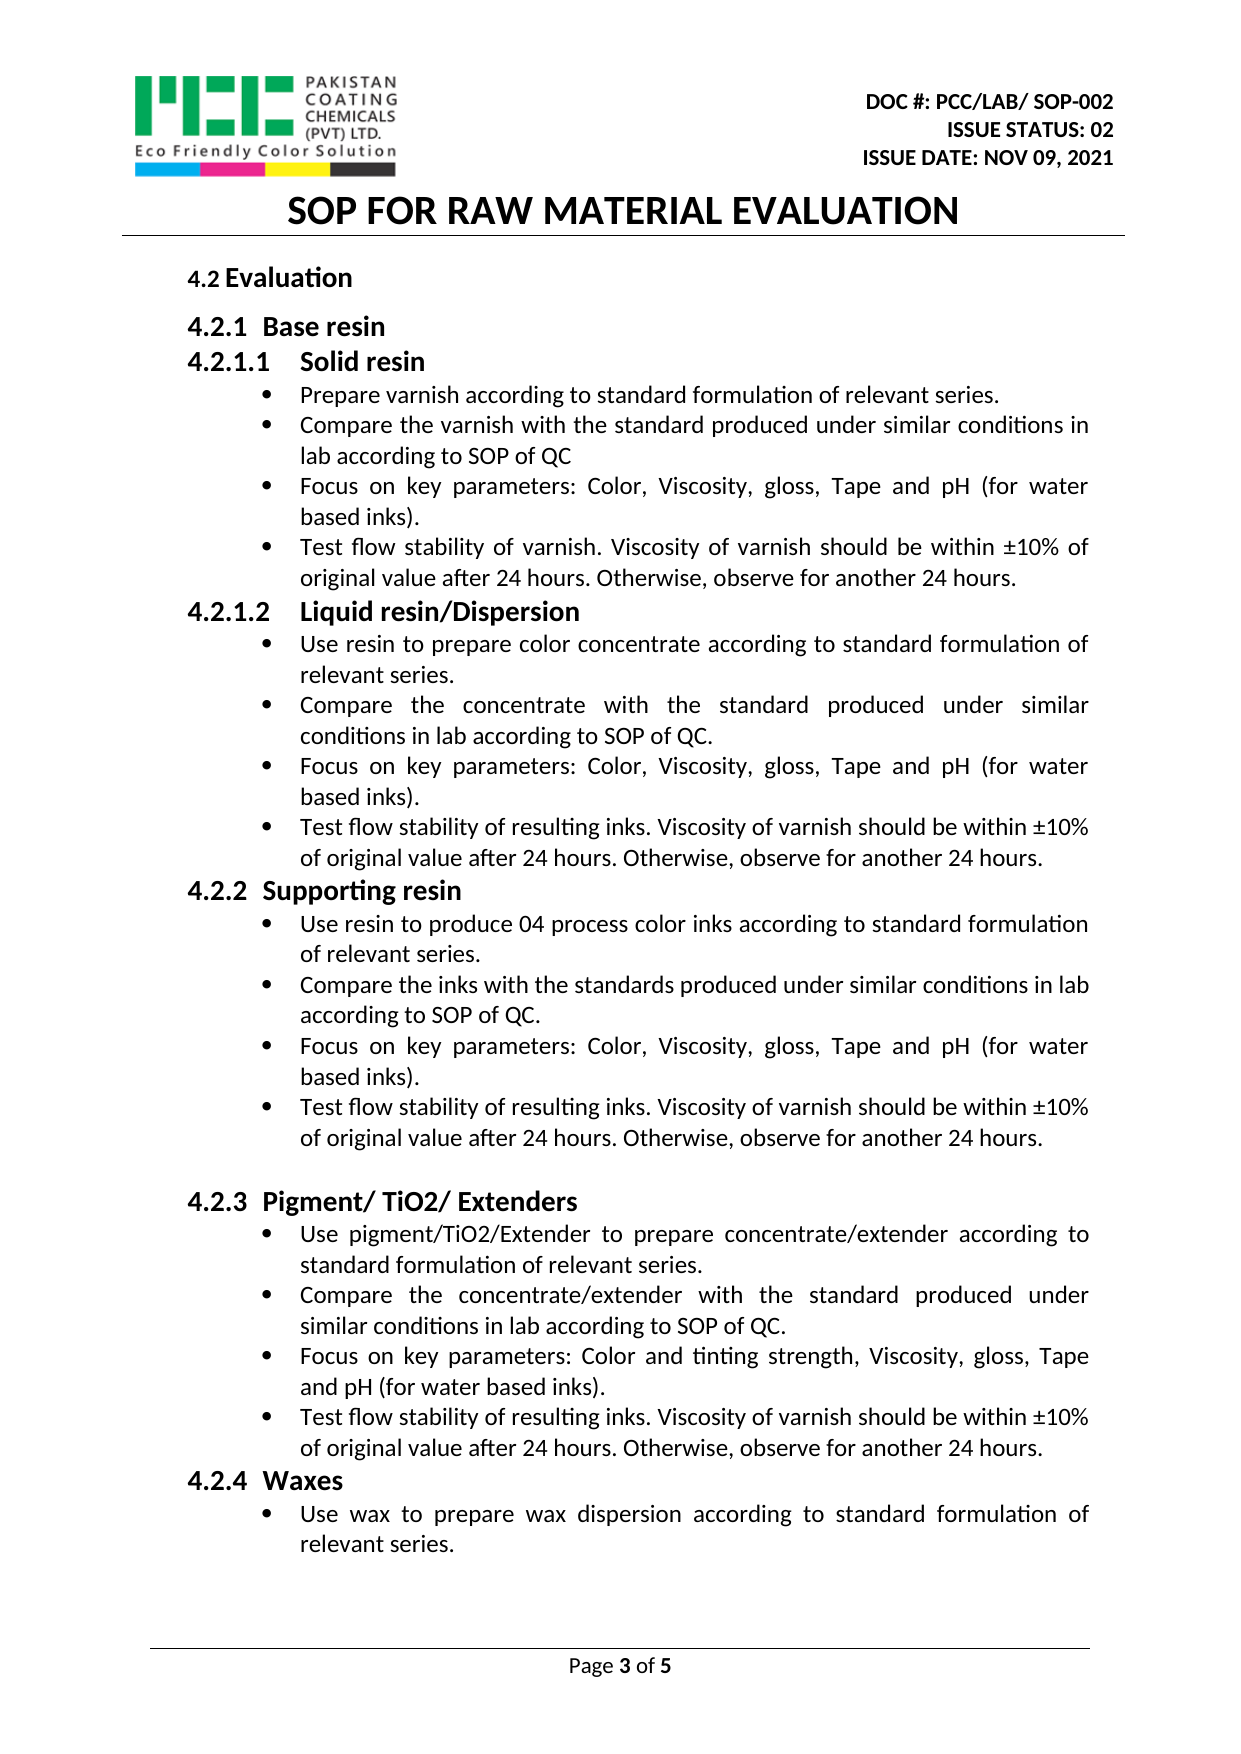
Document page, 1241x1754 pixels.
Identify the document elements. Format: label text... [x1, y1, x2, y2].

list Compare the concentrate/extender with the standard produced under similar conditions in lab according to SOP of QC. [262, 1279, 1090, 1340]
list Focus on key parameters: Color, Viscosity, gloss, Tape and pH (for water based inks). [262, 750, 1090, 811]
list Prepare varnish according to standard formulation of relevant series. [262, 379, 1090, 409]
picture [133, 75, 408, 184]
list Use wax to prepare wax dispersion according to standard formulation of relevant series. [262, 1498, 1090, 1559]
list Focus on key parameters: Color, Viscosity, gloss, Tape and pH (for water based inks). [262, 1030, 1090, 1091]
list Test flow stability of varnish. Viscosity of varnish should be within ±10% of original value after 24 hours. Otherwise, observe for another 24 hours. [262, 532, 1090, 593]
subtitle Evaluation [187, 259, 1090, 295]
list Base resin [187, 308, 1090, 343]
list Use resin to produce 04 process color inks according to standard formulation of relevant series. [262, 908, 1090, 969]
list Solid resin [187, 343, 1090, 379]
list Use pigment/TiO2/Extender to prepare concentrate/extender according to standard formulation of relevant series. [262, 1218, 1090, 1279]
list Focus on key parameters: Color and tinting strength, Viscosity, gloss, Tape and pH (for water based inks). [262, 1340, 1090, 1401]
list Compare the varnish with the standard produced under similar conditions in lab according to SOP of QC [262, 409, 1090, 471]
list Waxes [187, 1462, 1090, 1498]
list Pigment/ TiO2/ Extenders [187, 1183, 1090, 1218]
list Compare the inks with the standards produced under similar conditions in lab according to SOP of QC. [262, 969, 1090, 1030]
list Compare the concentrate with the standard produced under similar conditions in lab according to SOP of QC. [262, 689, 1090, 750]
list Supporting resin [187, 872, 1090, 908]
list Use resin to prepare color concentrate according to standard formulation of relevant series. [262, 628, 1090, 689]
list Focus on key parameters: Color, Viscosity, gloss, Tape and pH (for water based inks). [262, 471, 1090, 532]
list Liquid resin/Dispersion [187, 593, 1090, 628]
